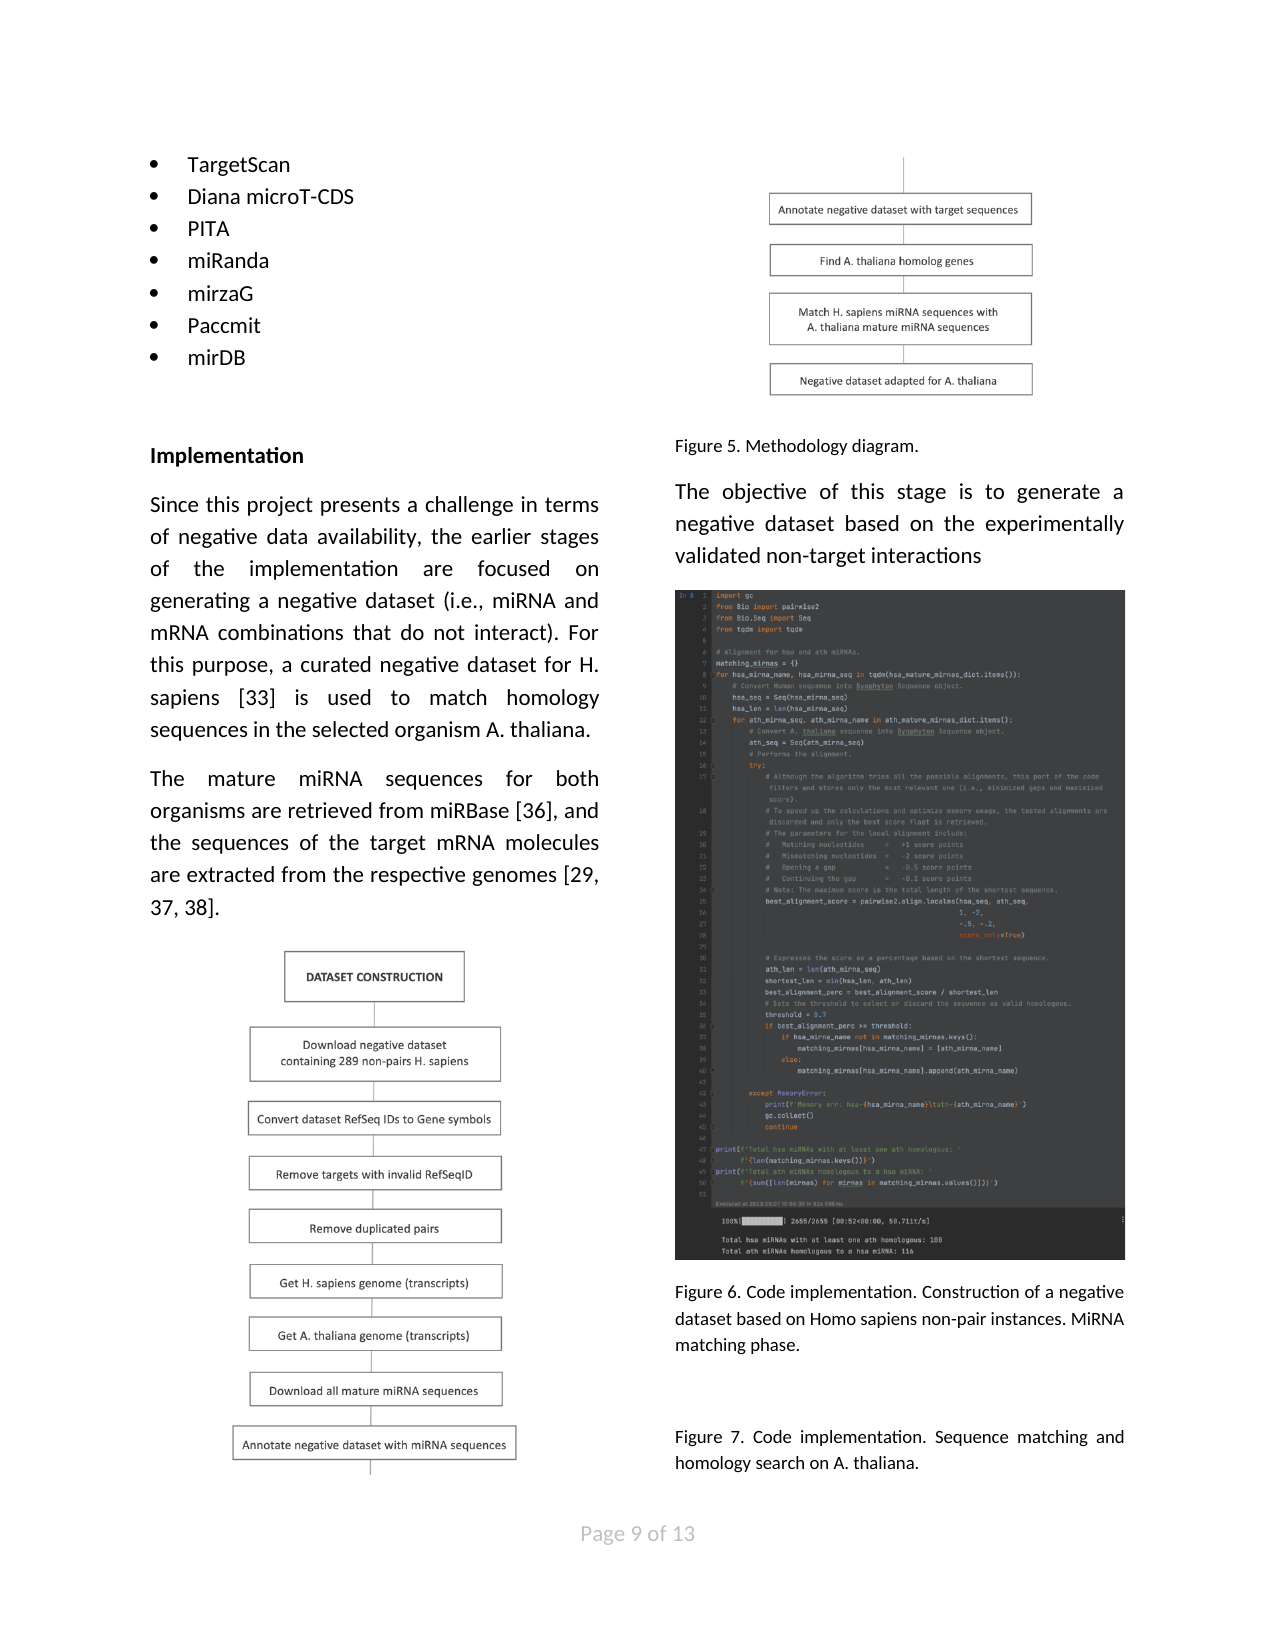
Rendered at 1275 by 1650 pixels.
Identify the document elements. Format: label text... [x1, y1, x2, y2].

list mirzaG [150, 279, 600, 307]
list Diana microT-CDS [150, 182, 600, 210]
text The objective of this stage is to generate a negative dataset based on the experimentally validated non-target interactions [675, 477, 1125, 570]
list Figure 7. Code implementation. Sequence matching and homology search on A. thaliana. [675, 1425, 1125, 1474]
list Figure 5. Methodology diagram. [675, 434, 1125, 457]
list Paccmit [150, 311, 600, 339]
list TargetScan [150, 150, 600, 178]
text Implementation [150, 441, 600, 469]
picture [749, 150, 1051, 414]
list PITA [150, 214, 600, 242]
list Figure 6. Code implementation. Construction of a negative dataset based on Homo sapiens non-pair instances. MiRNA matching phase. [675, 1280, 1125, 1356]
text Since this project presents a challenge in terms of negative data availability, the earlier stages of the implementation are focused on generating a negative dataset (i.e., miRNA and mRNA combinations that do not interact). For this purpose, a curated negative dataset for H. sapiens [33] is used to match homology sequences in the selected organism A. thaliana. [150, 490, 600, 743]
list mirDB [150, 343, 600, 371]
picture [212, 941, 538, 1475]
picture [675, 590, 1125, 1260]
text The mature miRNA sequences for both organisms are retrieved from miRBase [36], and the sequences of the target mRNA molecules are extracted from the respective genomes [29, 37, 38]. [150, 764, 600, 921]
list miRanda [150, 247, 600, 274]
